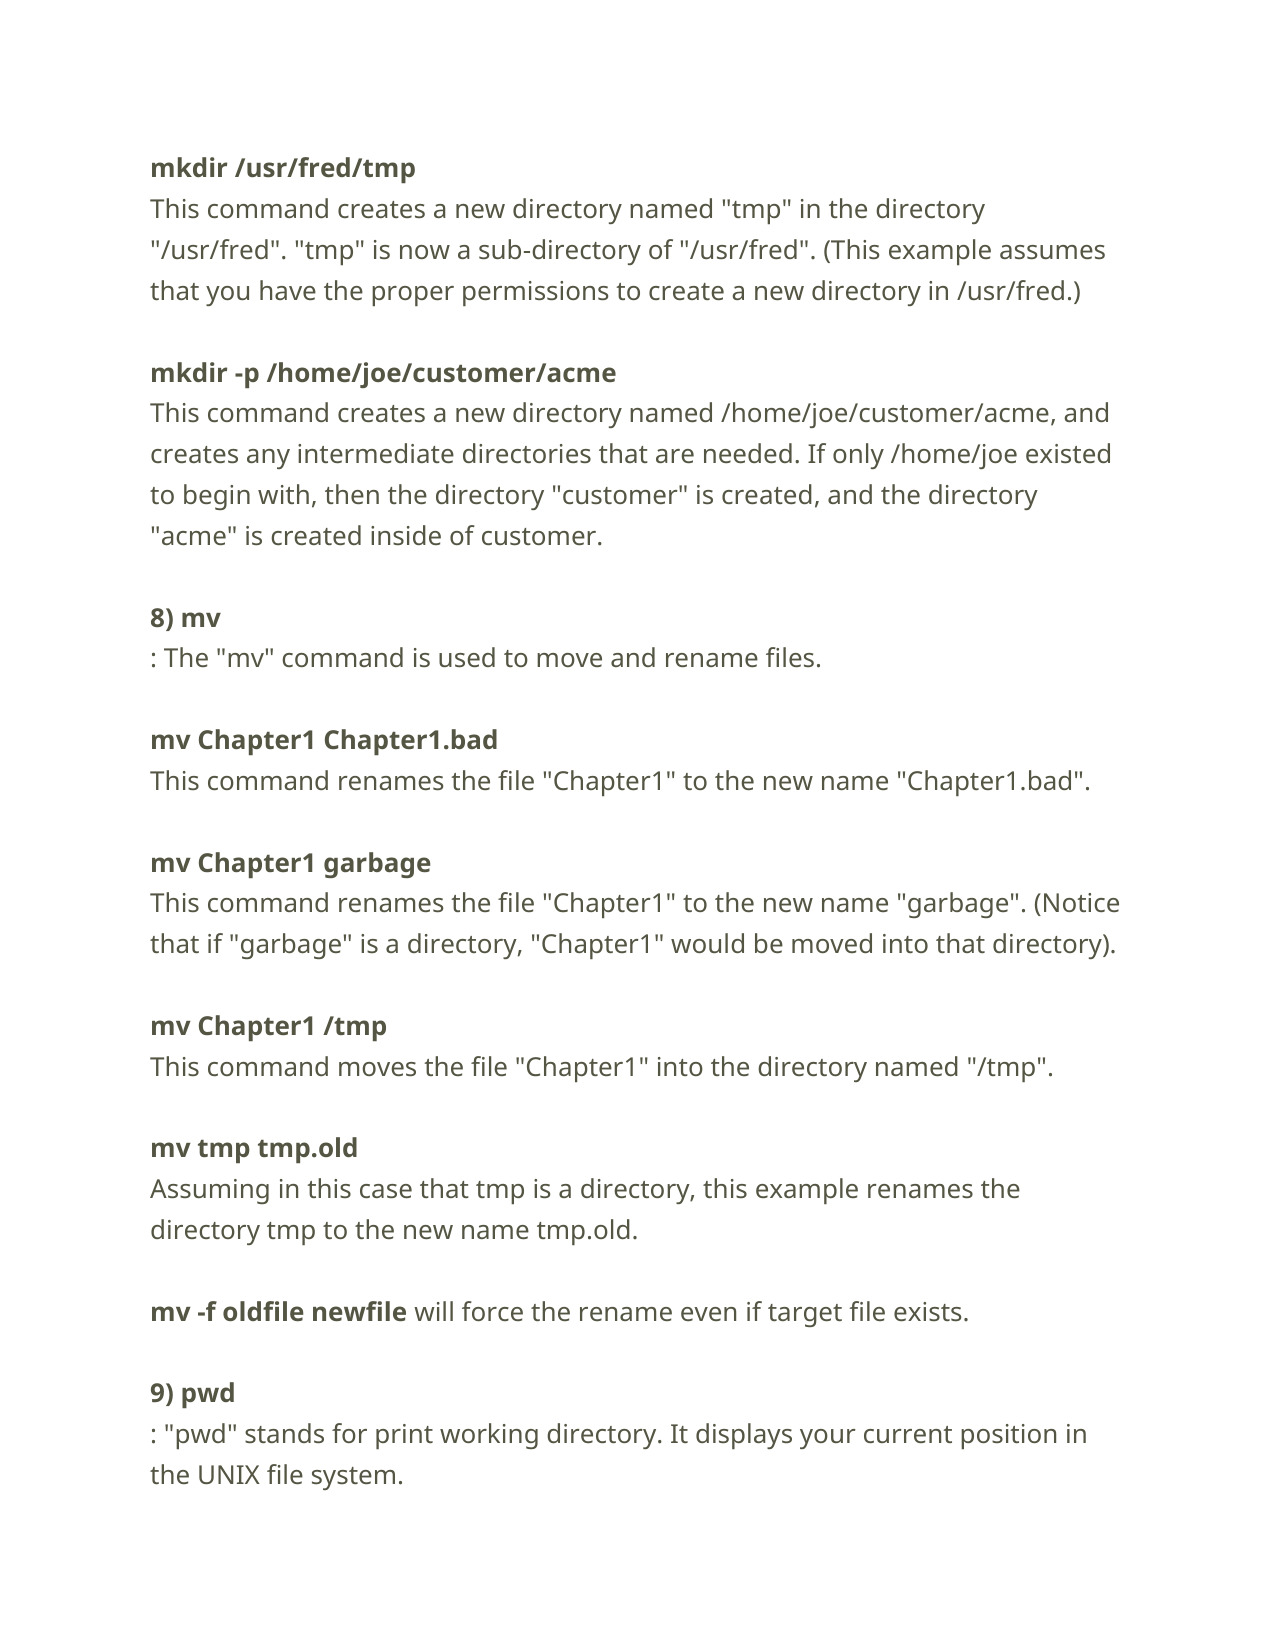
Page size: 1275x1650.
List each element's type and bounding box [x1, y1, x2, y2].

text [150, 150, 1125, 1492]
